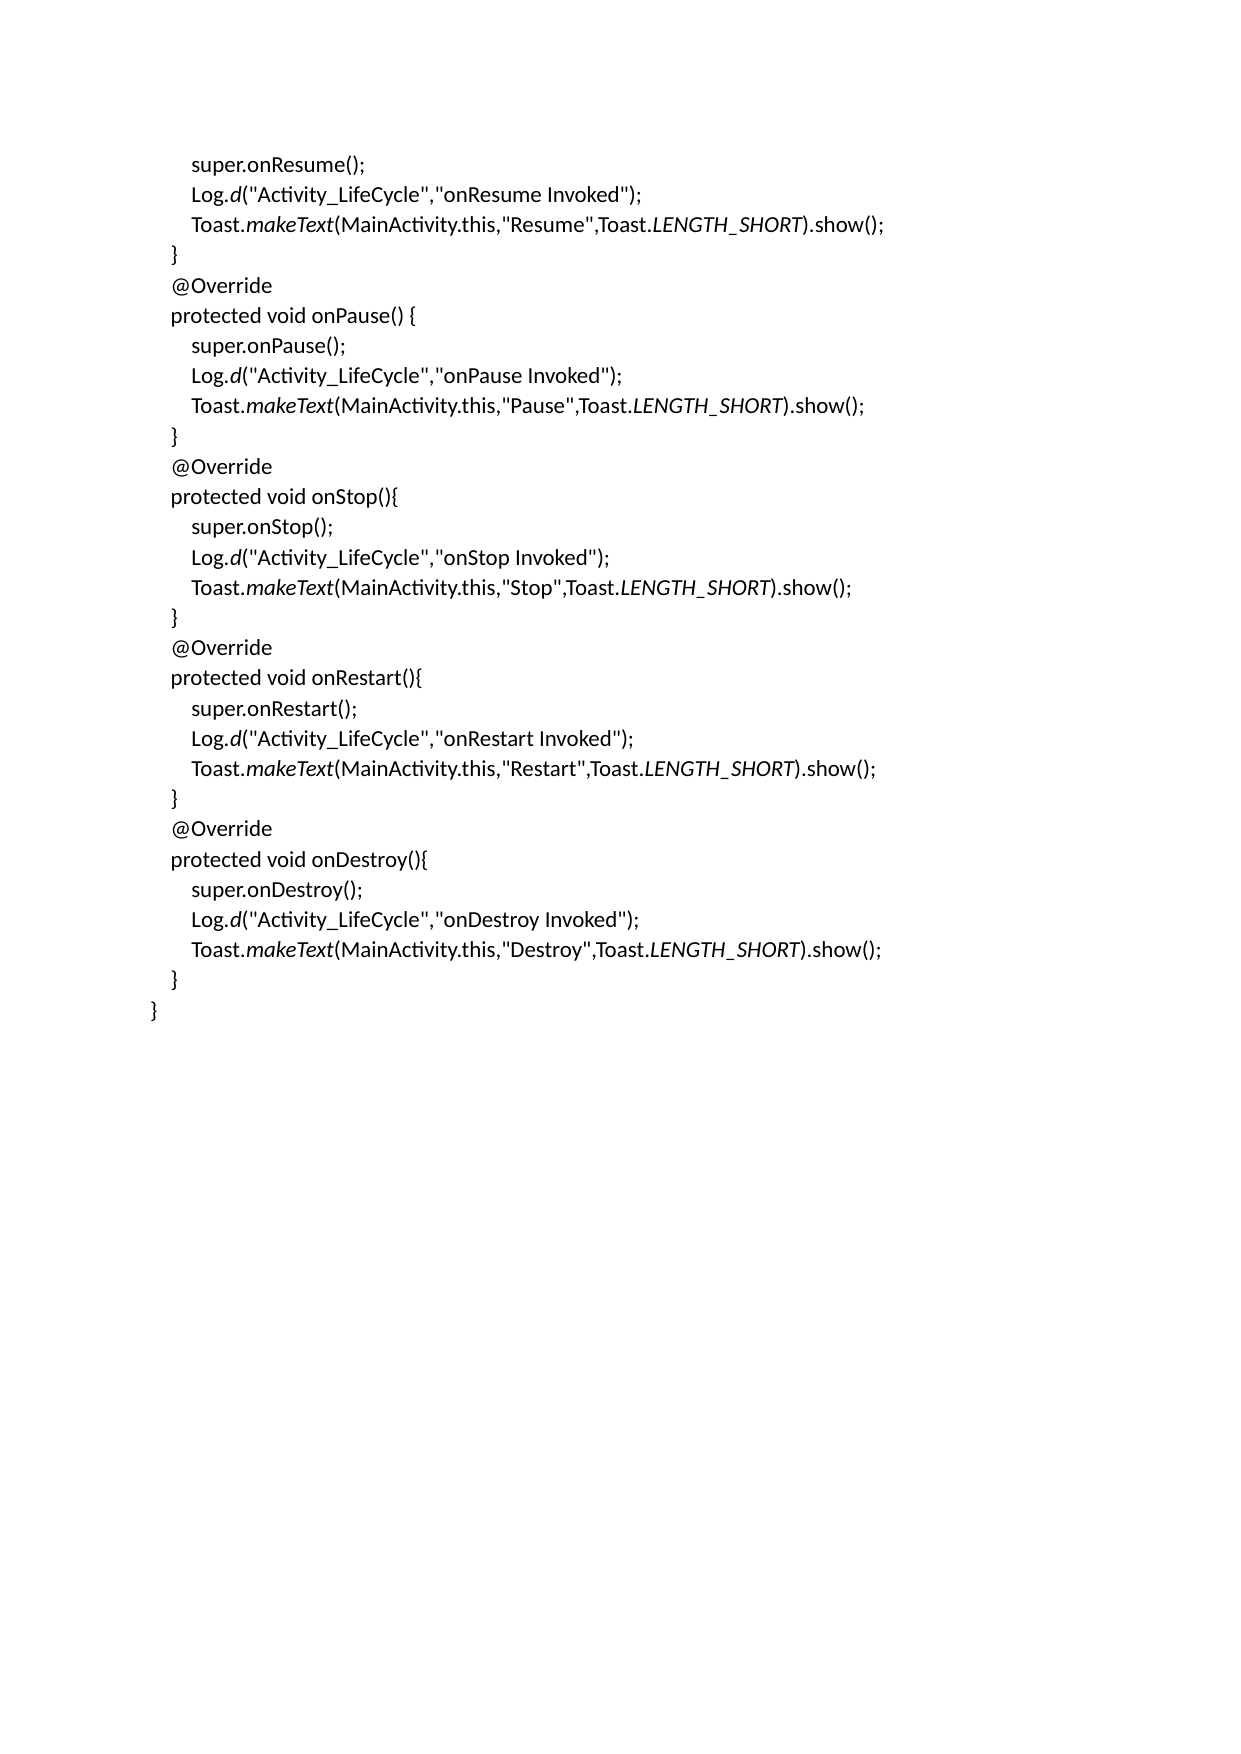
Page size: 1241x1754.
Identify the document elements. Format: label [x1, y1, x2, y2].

text [150, 150, 1090, 1024]
